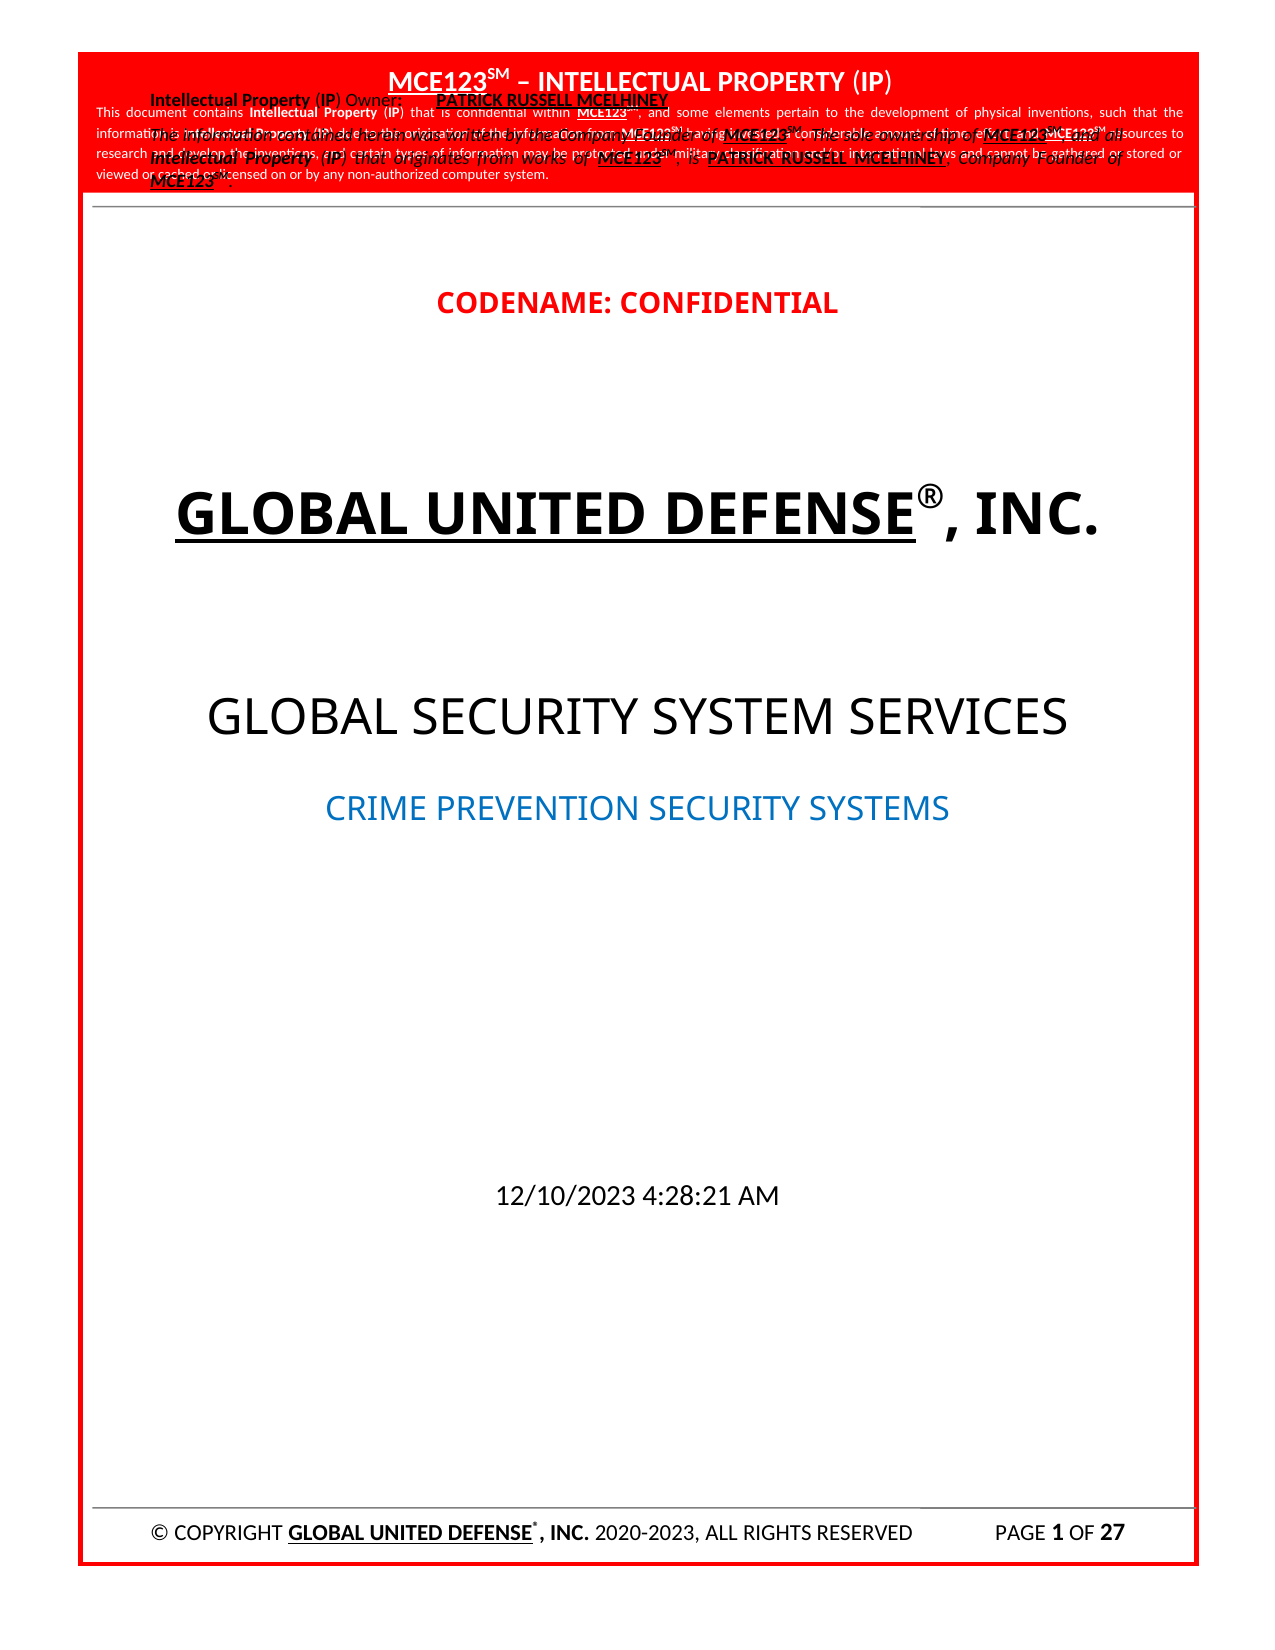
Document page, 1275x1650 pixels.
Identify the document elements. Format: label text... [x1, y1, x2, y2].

text CODENAME: CONFIDENTIAL [150, 282, 1125, 322]
text GLOBAL UNITED DEFENSE®, INC. [150, 472, 1125, 551]
text 12/10/2023 4:28:21 AM [150, 1177, 1125, 1212]
text GLOBAL SECURITY SYSTEM SERVICES [150, 681, 1125, 749]
subtitle CRIME PREVENTION SECURITY SYSTEMS [150, 784, 1125, 830]
